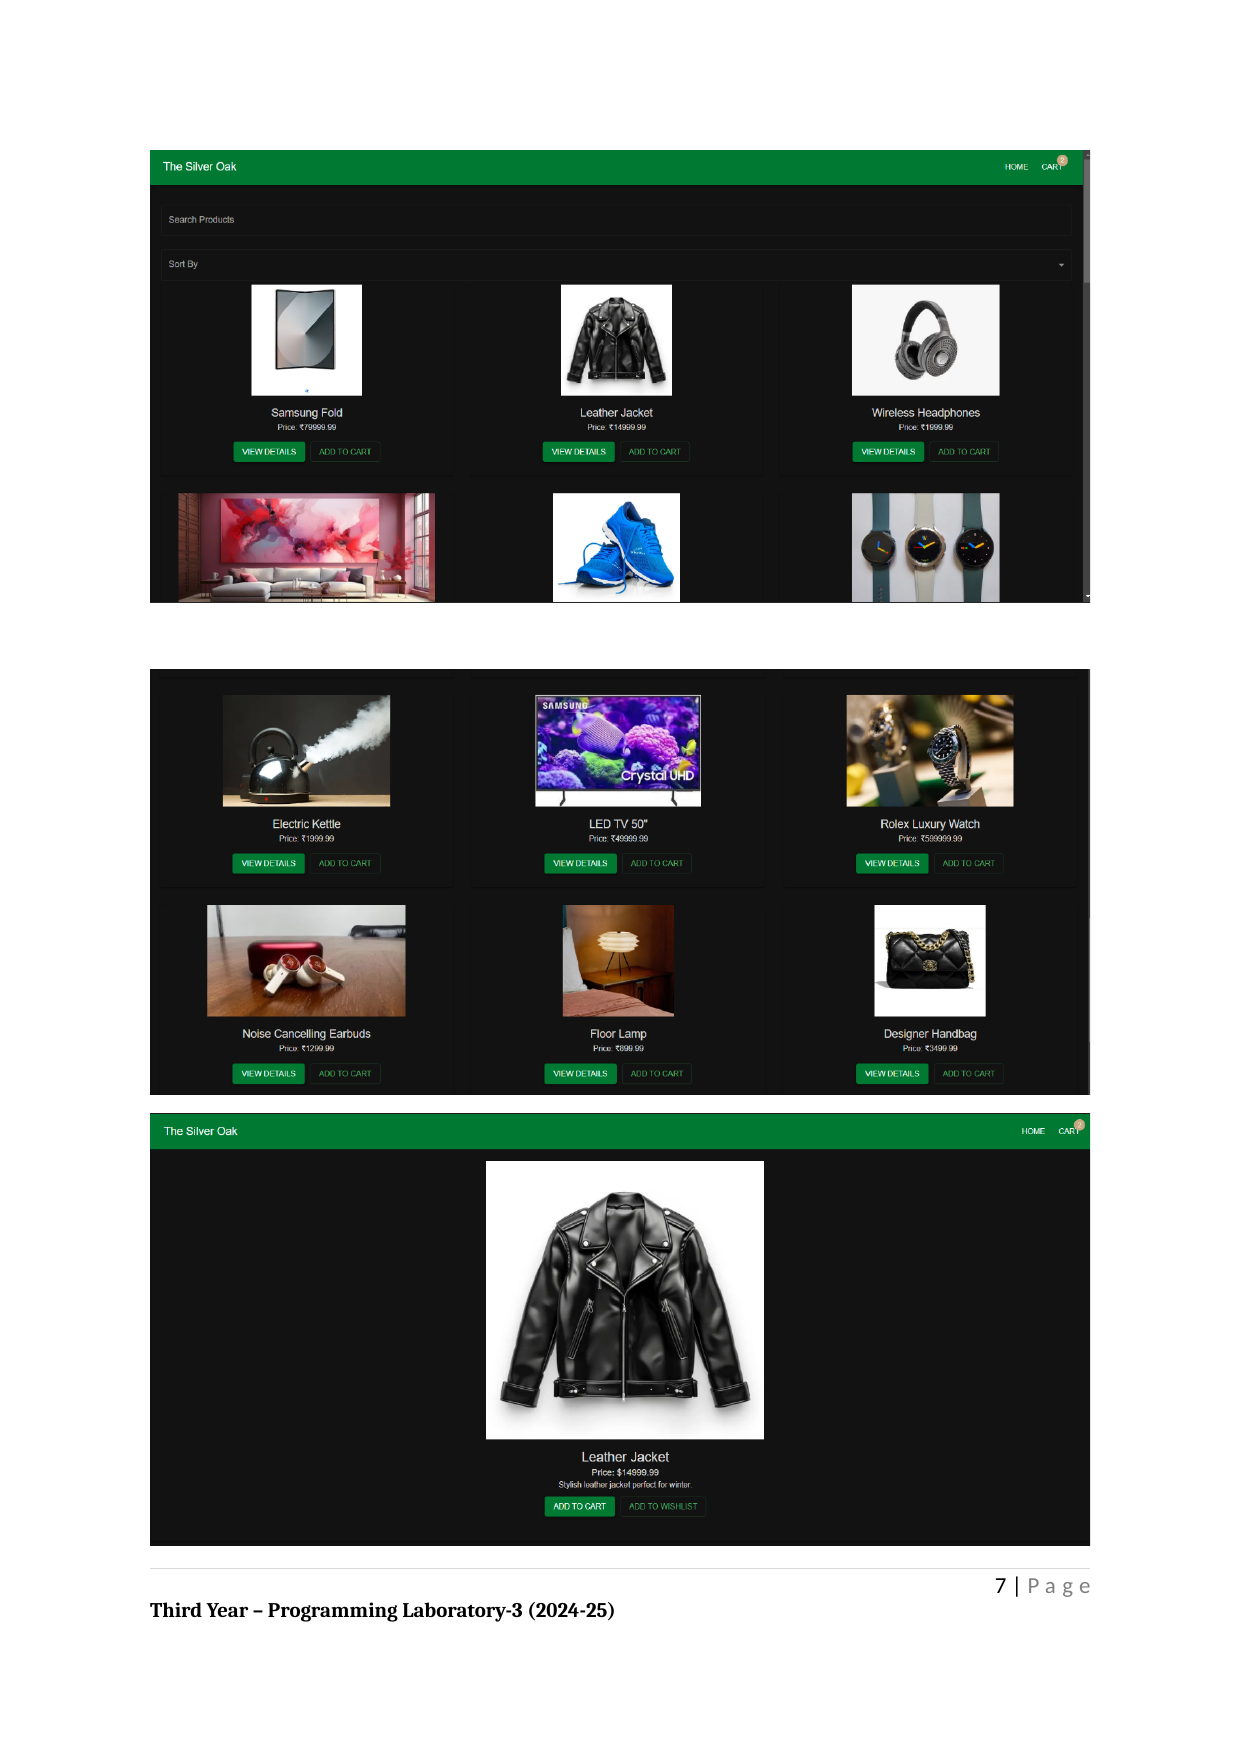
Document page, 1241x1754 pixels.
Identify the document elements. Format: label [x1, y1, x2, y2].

picture [150, 1113, 1091, 1546]
picture [150, 150, 1091, 603]
picture [150, 669, 1091, 1095]
